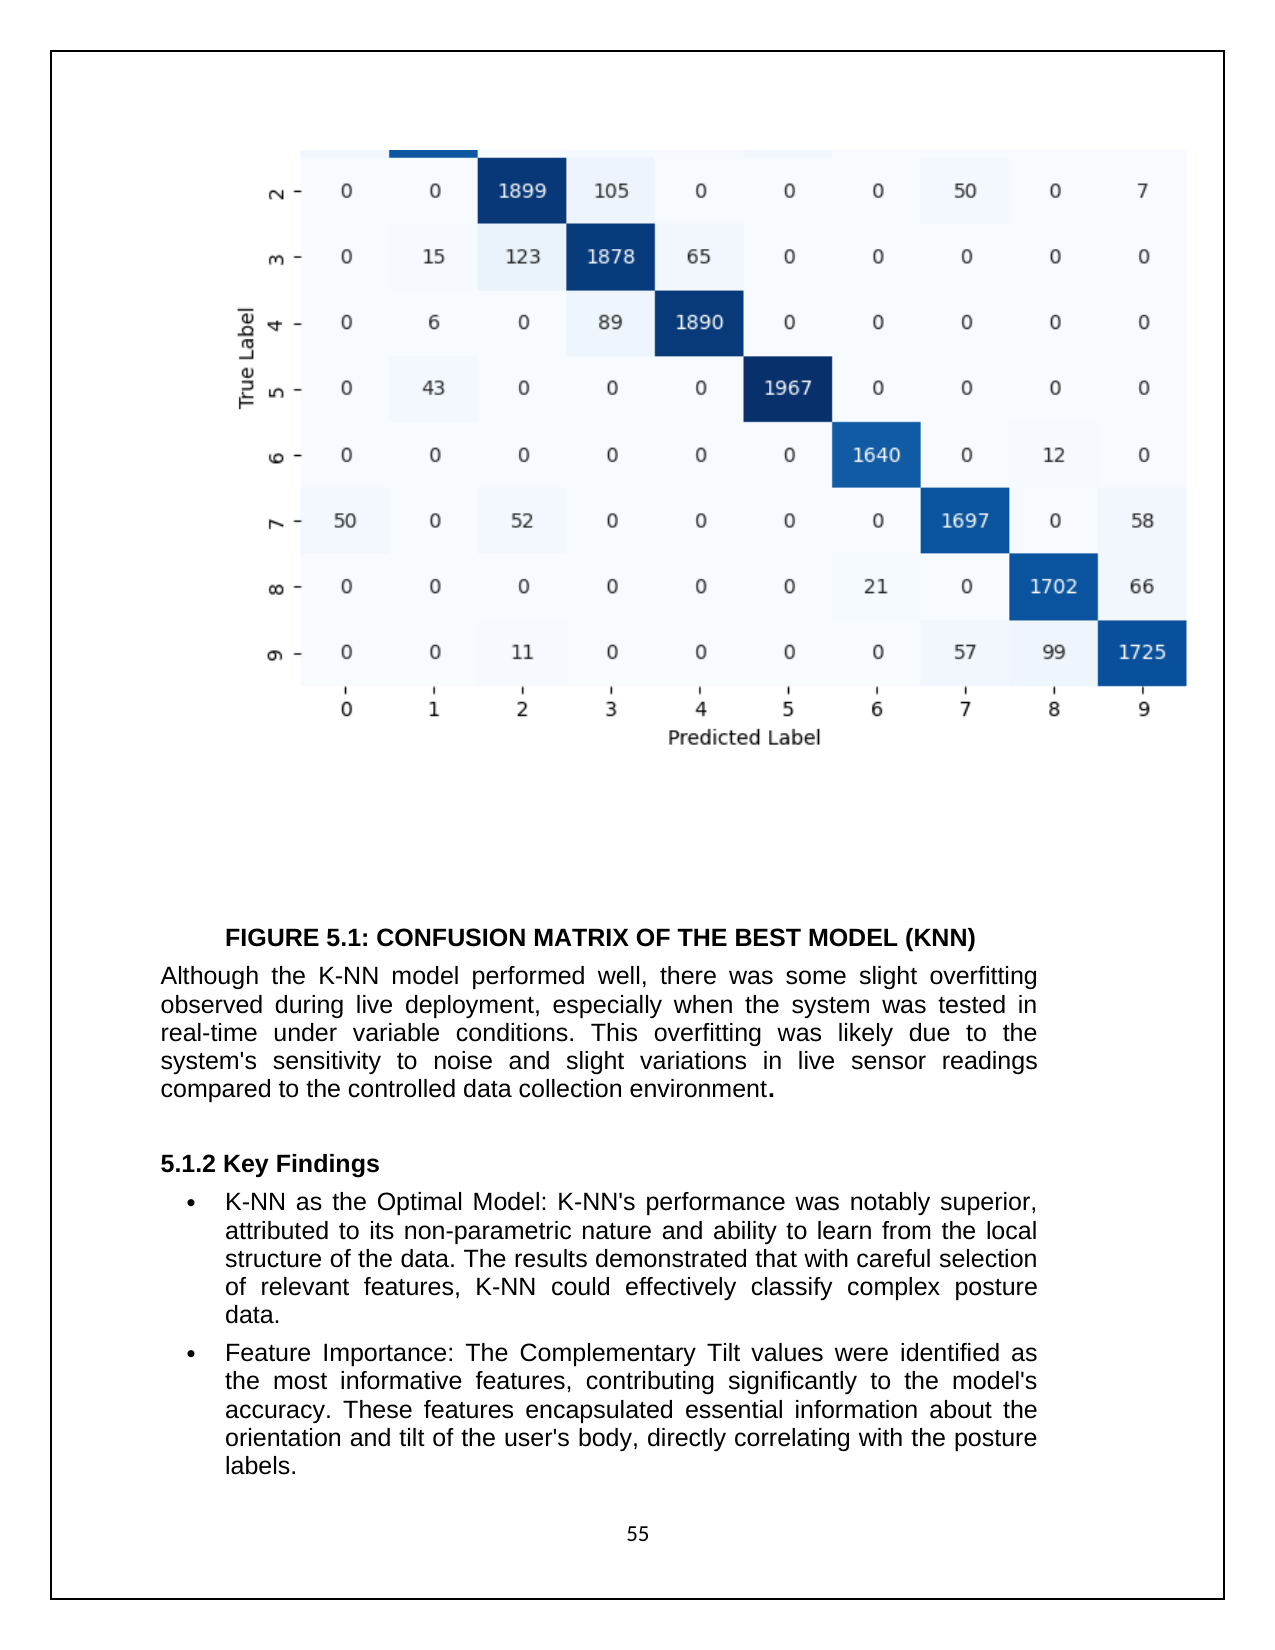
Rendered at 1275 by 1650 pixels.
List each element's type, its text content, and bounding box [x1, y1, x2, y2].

list K-NN as the Optimal Model: K-NN's performance was notably superior, attributed to its non-parametric nature and ability to learn from the local structure of the data. The results demonstrated that with careful selection of relevant features, K-NN could effectively classify complex posture data. [187, 1188, 1039, 1329]
picture [225, 150, 1200, 762]
list Feature Importance: The Complementary Tilt values were identified as the most informative features, contributing significantly to the model's accuracy. These features encapsulated essential information about the orientation and tilt of the user's body, directly correlating with the posture labels. [187, 1339, 1039, 1480]
text Although the K-NN model performed well, there was some slight overfitting observed during live deployment, especially when the system was tested in real-time under variable conditions. This overfitting was likely due to the system's sensitivity to noise and slight variations in live sensor readings compared to the controlled data collection environment. [160, 962, 1039, 1103]
text FIGURE 5.1: CONFUSION MATRIX OF THE BEST MODEL (KNN) [225, 924, 1039, 952]
text 5.1.2 Key Findings [160, 1150, 1039, 1178]
